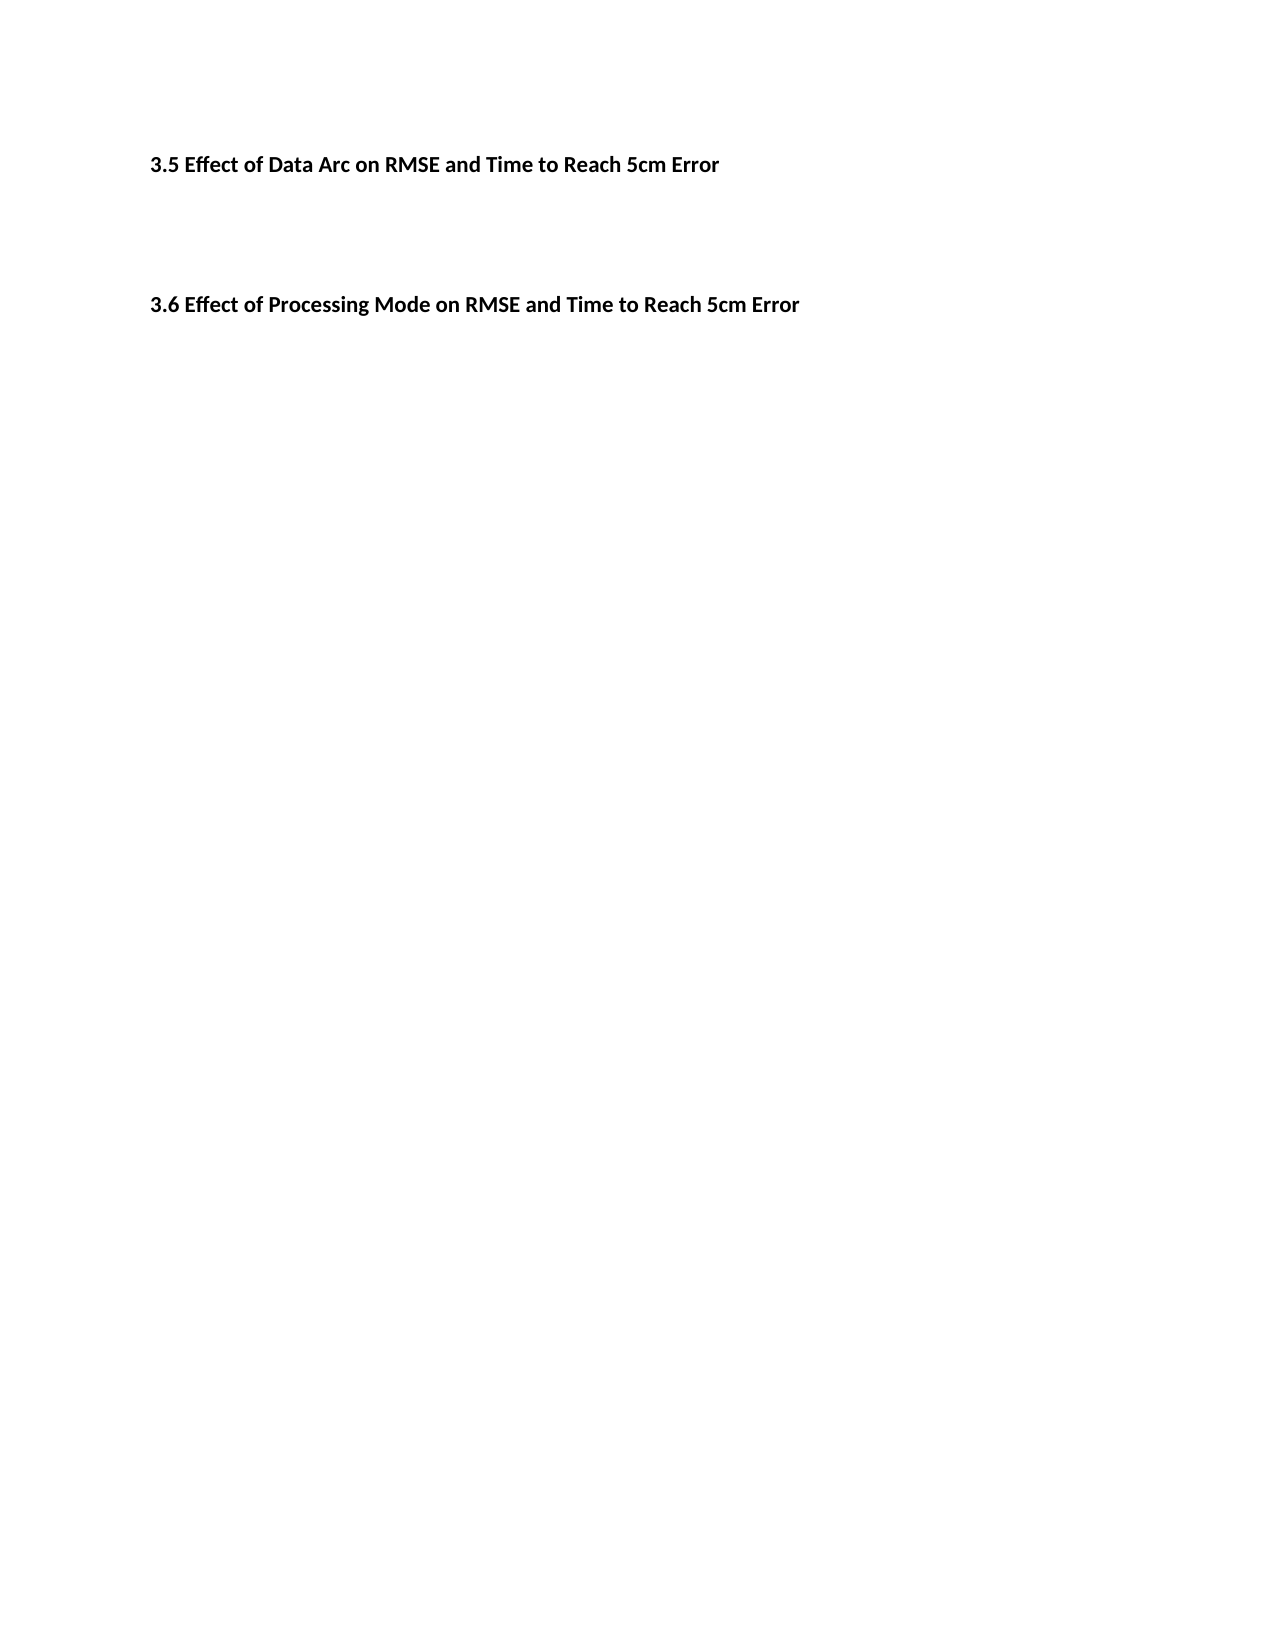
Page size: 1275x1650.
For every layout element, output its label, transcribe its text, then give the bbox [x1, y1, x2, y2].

text 3.6 Effect of Processing Mode on RMSE and Time to Reach 5cm Error [150, 291, 1125, 319]
text 3.5 Effect of Data Arc on RMSE and Time to Reach 5cm Error [150, 150, 1125, 178]
